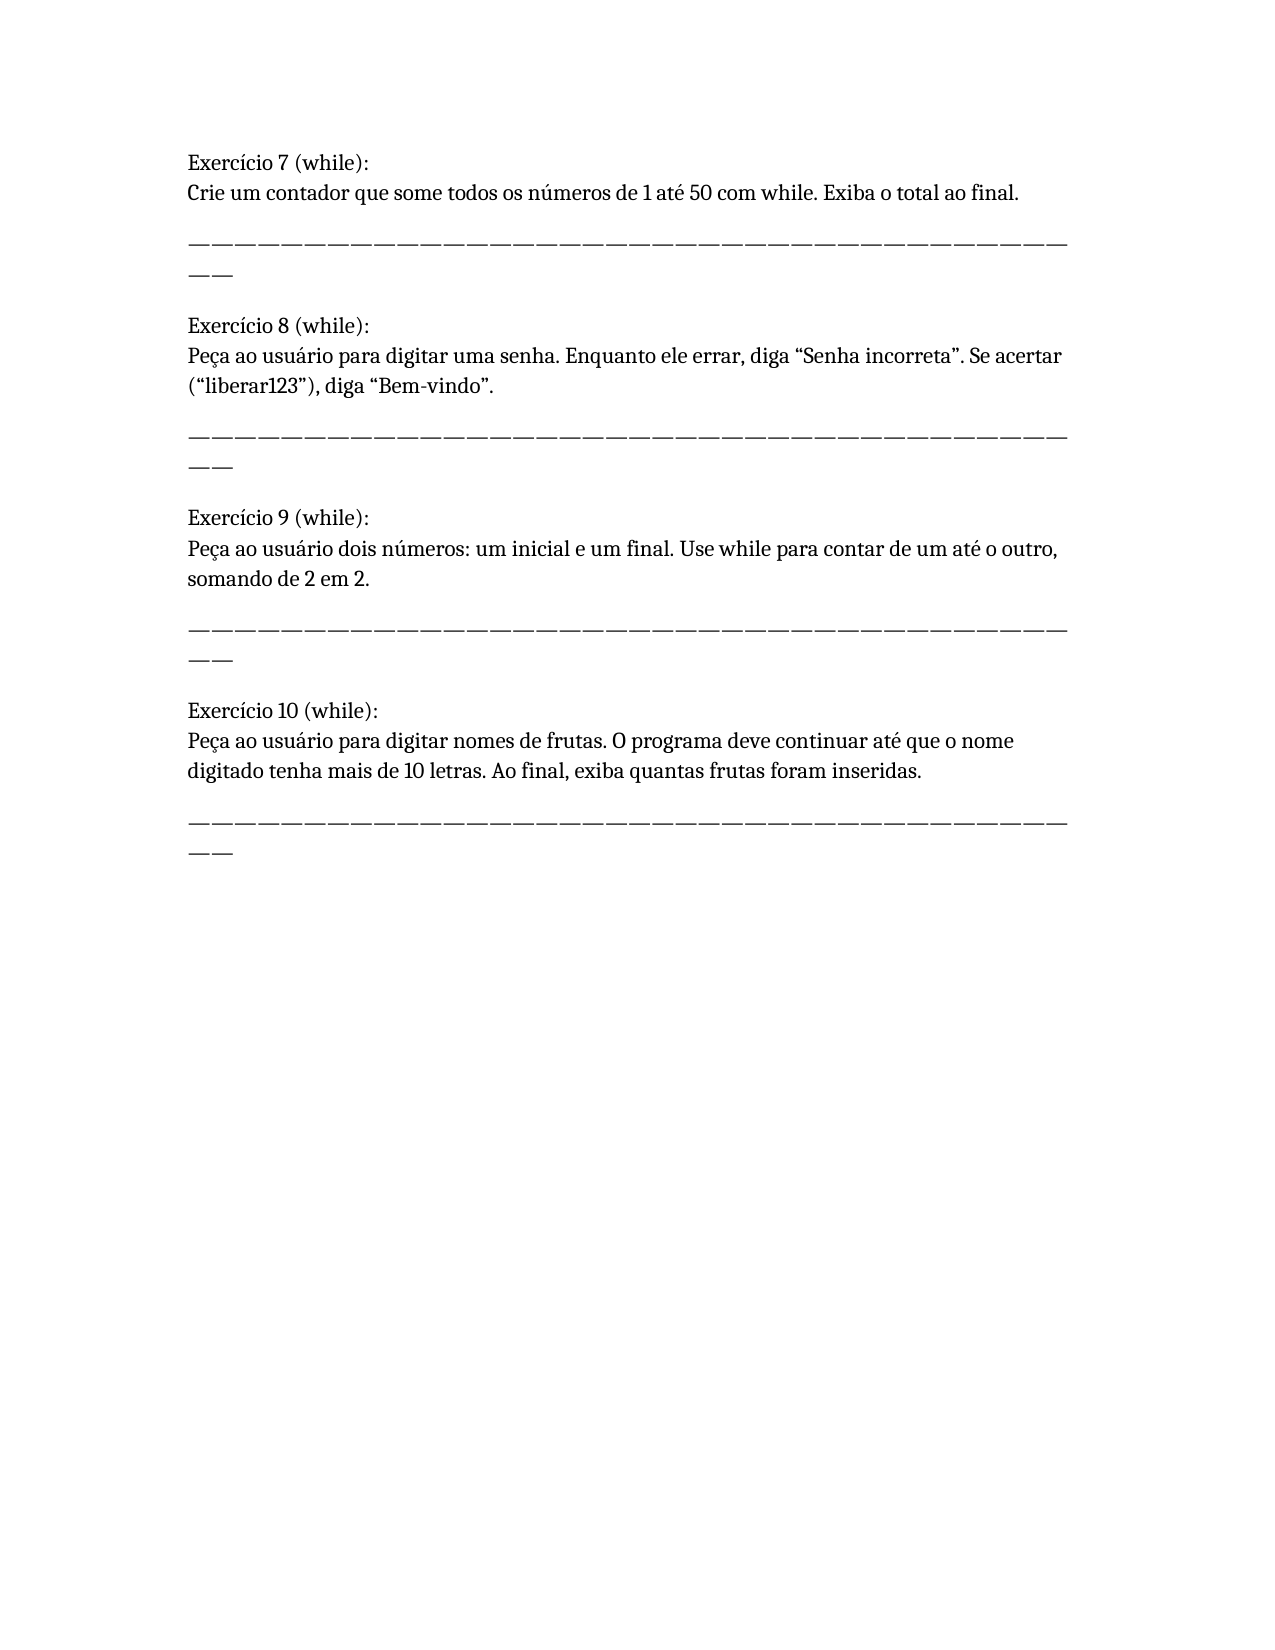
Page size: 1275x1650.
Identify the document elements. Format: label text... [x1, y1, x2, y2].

text Exercício 9 (while): Peça ao usuário dois números: um inicial e um final. Use while para contar de um até o outro, somando de 2 em 2. [187, 505, 1087, 592]
text ―――――――――――――――――――――――――――――――――――――――― [187, 424, 1087, 481]
text ―――――――――――――――――――――――――――――――――――――――― [187, 809, 1087, 866]
text Exercício 8 (while): Peça ao usuário para digitar uma senha. Enquanto ele errar, diga “Senha incorreta”. Se acertar (“liberar123”), diga “Bem-vindo”. [187, 312, 1087, 399]
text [187, 231, 1087, 288]
text Exercício 7 (while): Crie um contador que some todos os números de 1 até 50 com while. Exiba o total ao final. [187, 150, 1087, 207]
text Exercício 10 (while): Peça ao usuário para digitar nomes de frutas. O programa deve continuar até que o nome digitado tenha mais de 10 letras. Ao final, exiba quantas frutas foram inseridas. [187, 698, 1087, 785]
text ―――――――――――――――――――――――――――――――――――――――― [187, 617, 1087, 673]
